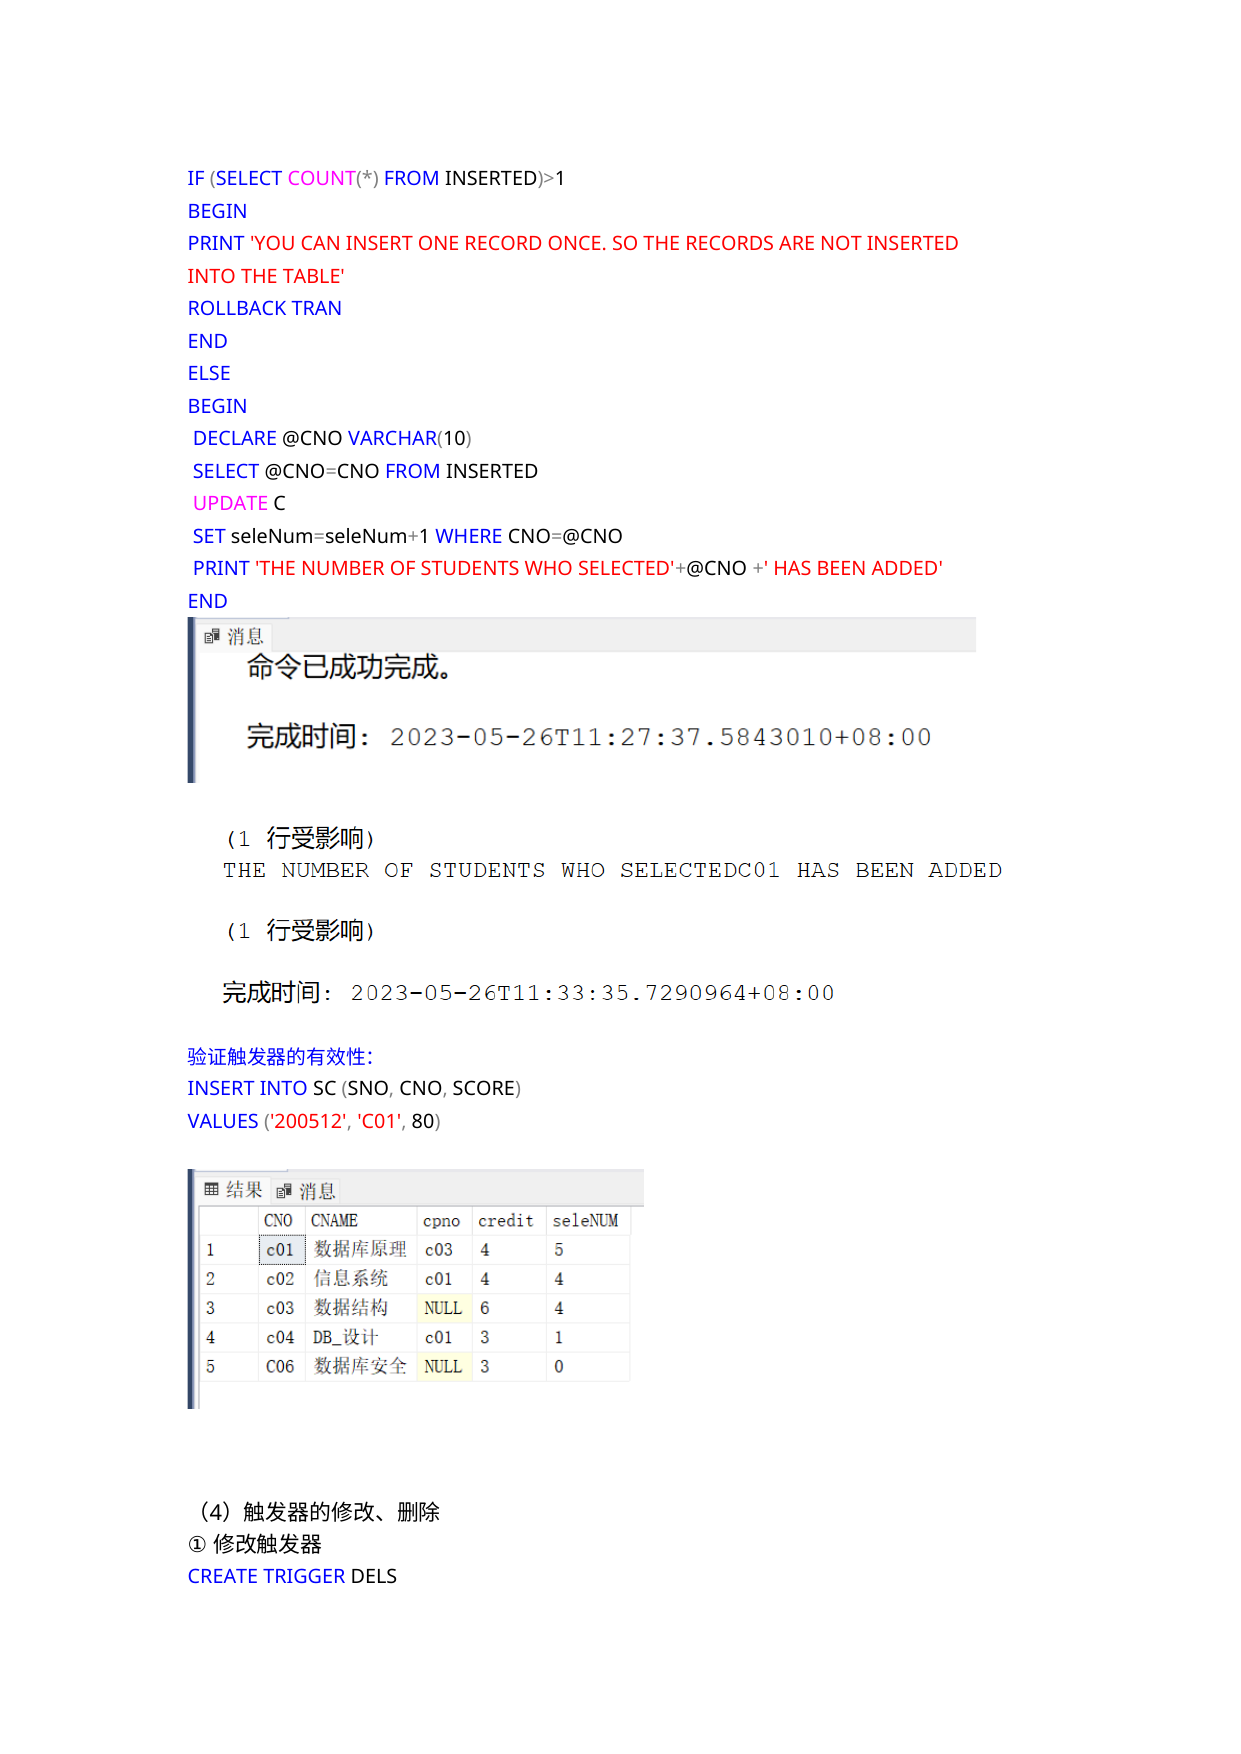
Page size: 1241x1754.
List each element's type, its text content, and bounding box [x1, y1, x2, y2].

text CREATE TRIGGER DELS [187, 1559, 1053, 1592]
text ROLLBACK TRAN [187, 292, 1053, 324]
text IF (SELECT COUNT(*) FROM INSERTED)>1 [187, 162, 1053, 194]
text END [187, 324, 1053, 357]
text INSERT INTO SC (SNO, CNO, SCORE) [187, 1072, 1053, 1104]
text SET seleNum=seleNum+1 WHERE CNO=@CNO [187, 519, 1053, 552]
text ELSE [187, 357, 1053, 389]
text PRINT 'THE NUMBER OF STUDENTS WHO SELECTED'+@CNO +' HAS BEEN ADDED' [187, 552, 1053, 584]
text BEGIN [187, 194, 1053, 227]
text UPDATE C [187, 487, 1053, 519]
text PRINT 'YOU CAN INSERT ONE RECORD ONCE. SO THE RECORDS ARE NOT INSERTED [187, 227, 1053, 259]
text SELECT @CNO=CNO FROM INSERTED [187, 454, 1053, 487]
text INTO THE TABLE' [187, 259, 1053, 292]
text 验证触发器的有效性： [187, 1039, 1053, 1072]
text DECLARE @CNO VARCHAR(10) [187, 422, 1053, 454]
picture [187, 1169, 644, 1409]
text VALUES ('200512', 'C01', 80) [187, 1104, 1053, 1137]
picture [187, 812, 1053, 1030]
text （4）触发器的修改、删除 [187, 1494, 1053, 1527]
text ① 修改触发器 [187, 1527, 1053, 1559]
text END [187, 584, 1053, 617]
text BEGIN [187, 389, 1053, 422]
picture [187, 617, 977, 783]
